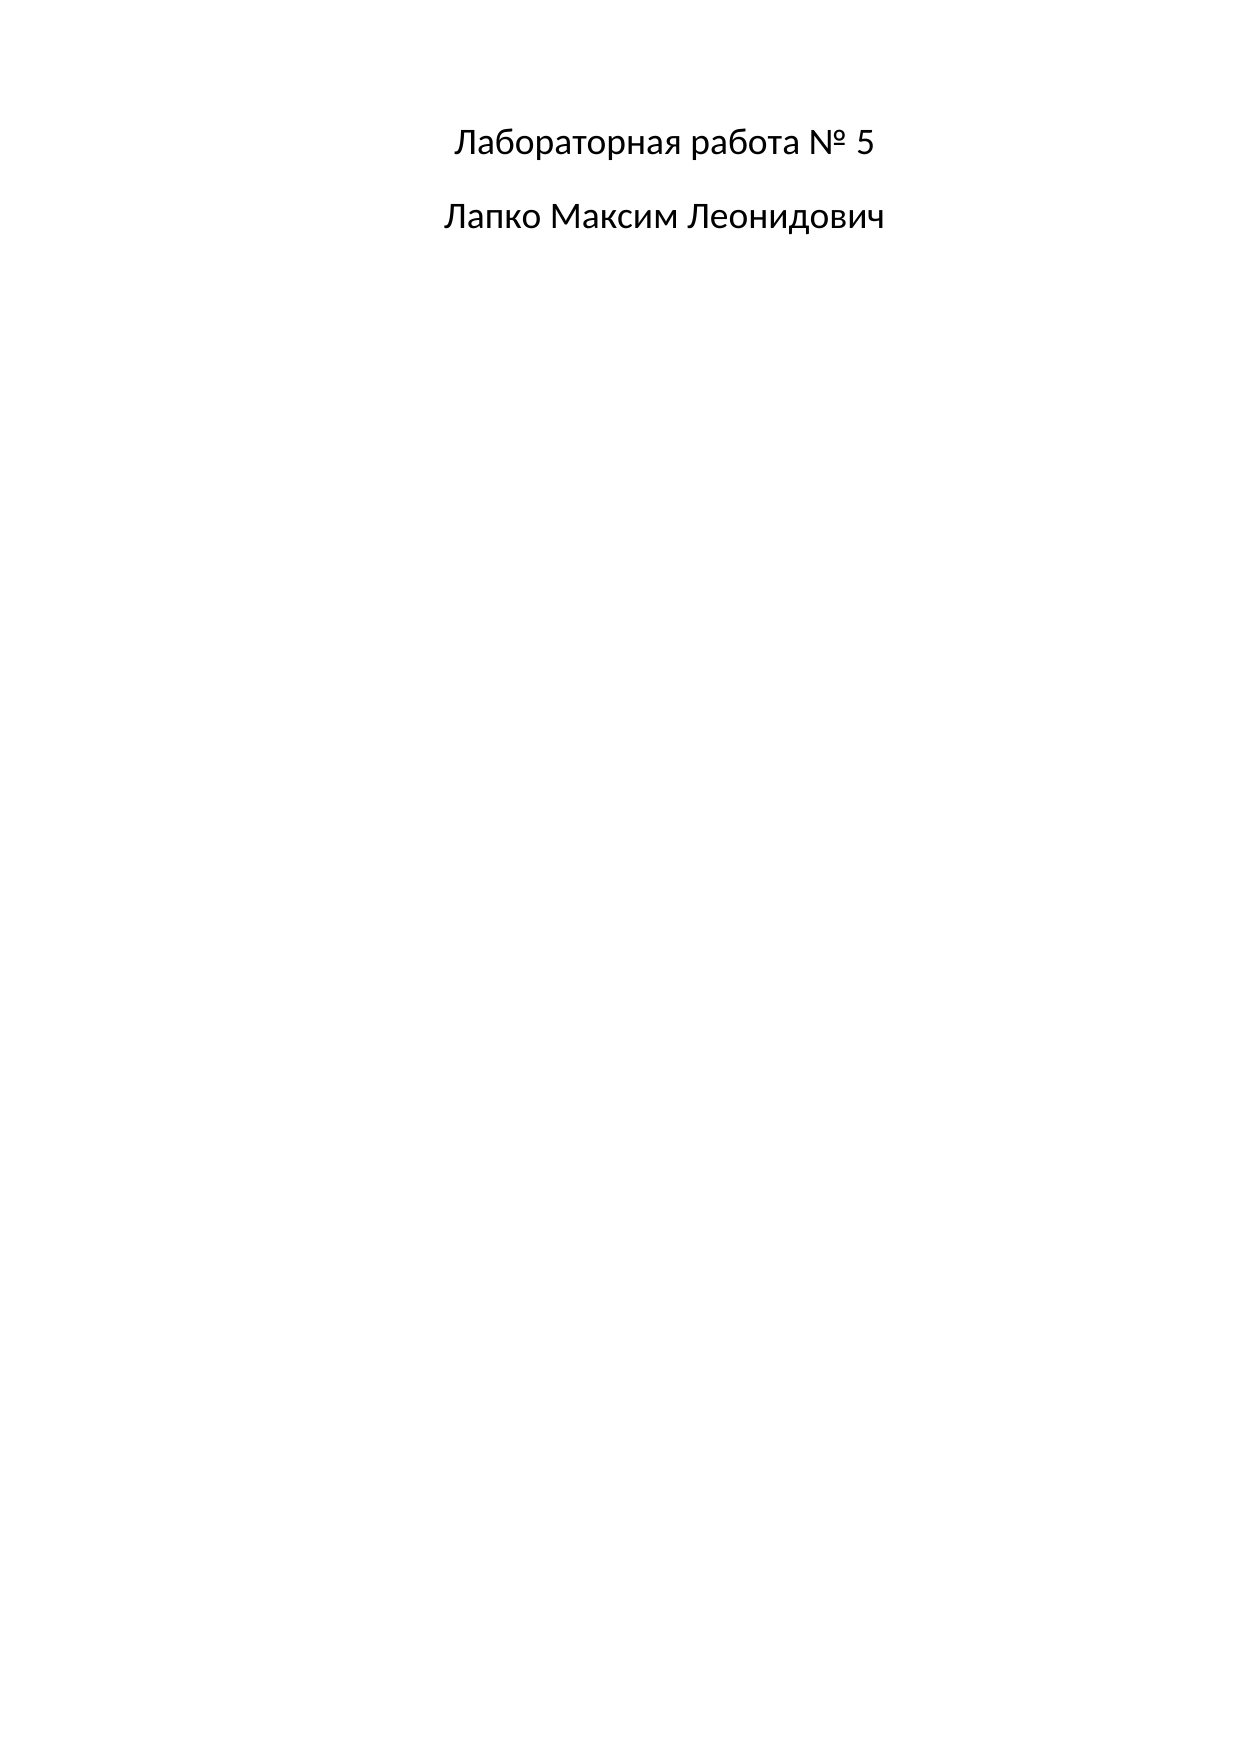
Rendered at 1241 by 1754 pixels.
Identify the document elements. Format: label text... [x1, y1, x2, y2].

text Лабораторная работа № 5 [177, 118, 1152, 164]
text Лапко Максим Леонидович [177, 192, 1152, 237]
